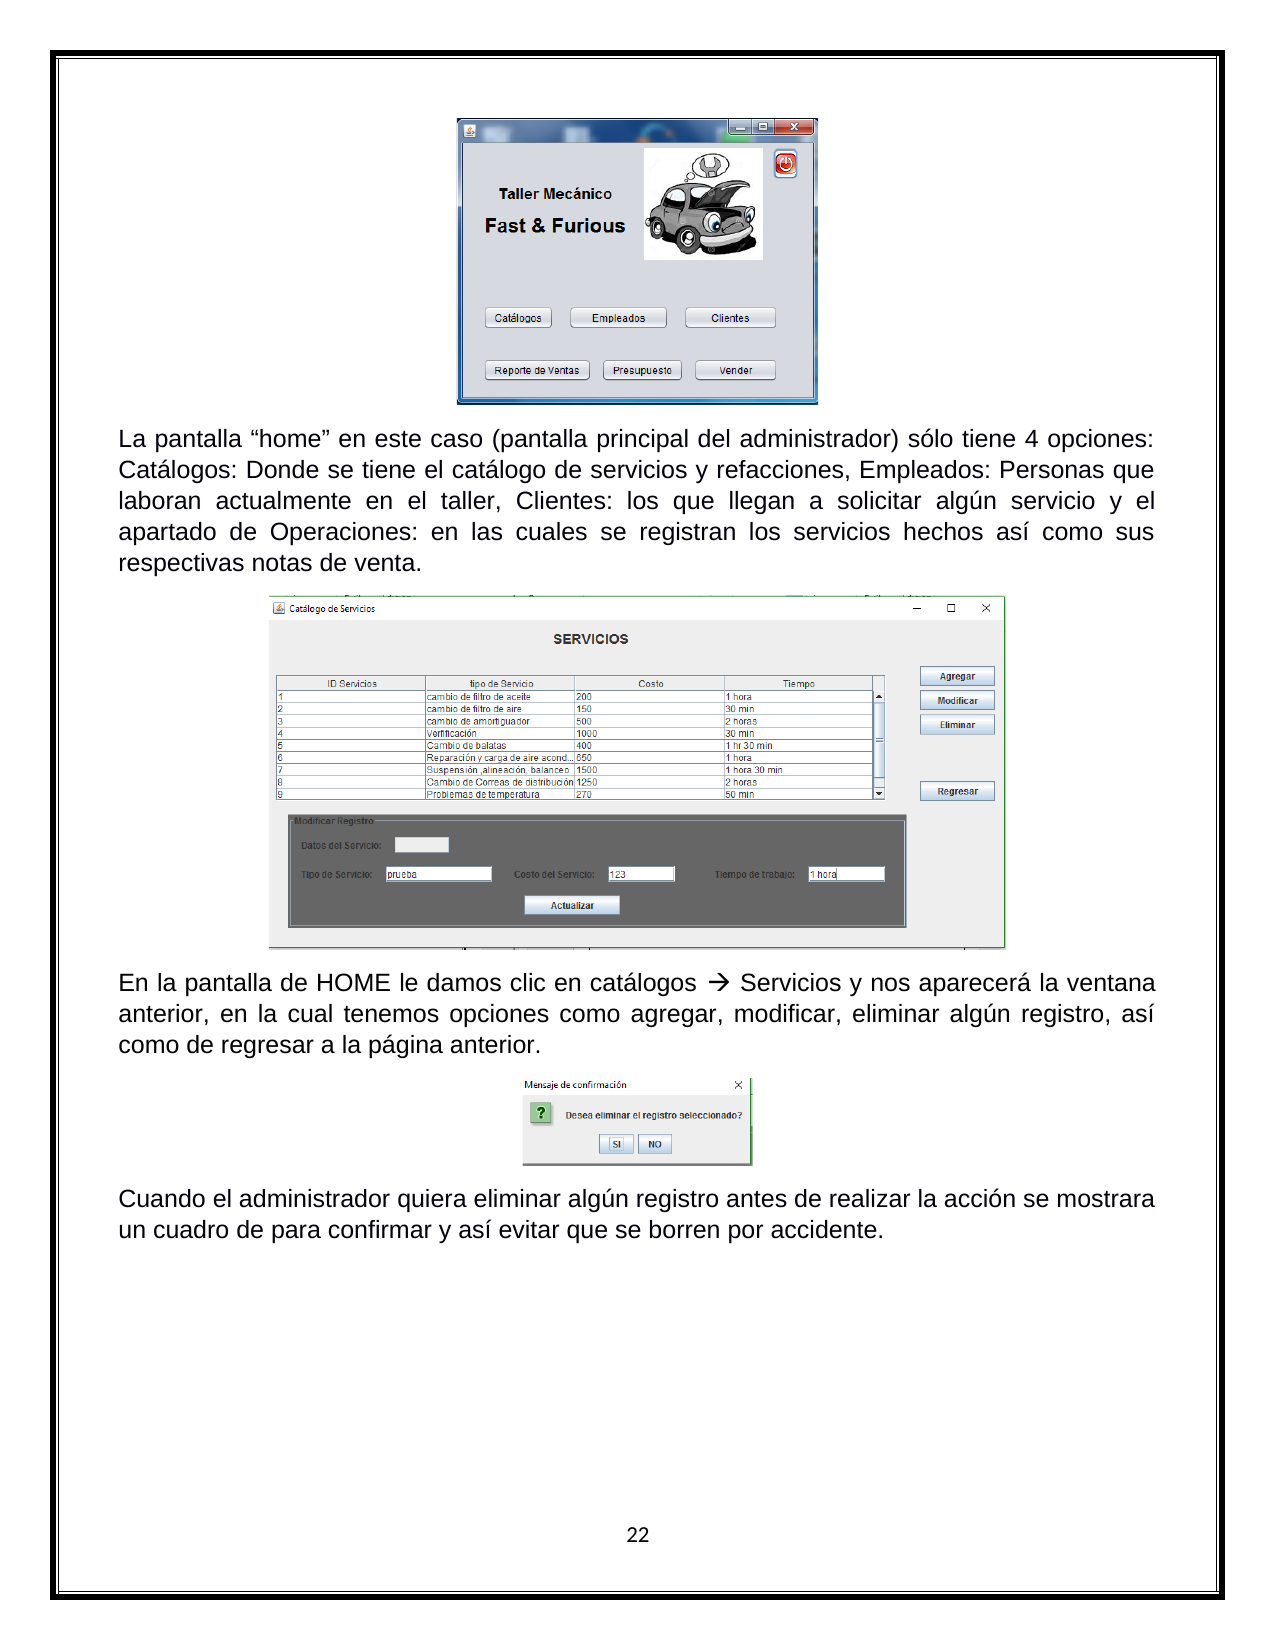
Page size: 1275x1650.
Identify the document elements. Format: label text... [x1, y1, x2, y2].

text La pantalla “home” en este caso (pantalla principal del administrador) sólo tiene 4 opciones: Catálogos: Donde se tiene el catálogo de servicios y refacciones, Empleados: Personas que laboran actualmente en el taller, Clientes: los que llegan a solicitar algún servicio y el apartado de Operaciones: en las cuales se registran los servicios hechos así como sus respectivas notas de venta. [118, 424, 1157, 577]
picture [456, 118, 819, 405]
text Cuando el administrador quiera eliminar algún registro antes de realizar la acción se mostrara un cuadro de para confirmar y así evitar que se borren por accidente. [118, 1184, 1157, 1244]
picture [268, 595, 1007, 950]
text En la pantalla de HOME le damos clic en catálogos Servicios y nos aparecerá la ventana anterior, en la cual tenemos opciones como agregar, modificar, eliminar algún registro, así como de regresar a la página anterior. [118, 968, 1157, 1059]
picture [522, 1078, 753, 1166]
